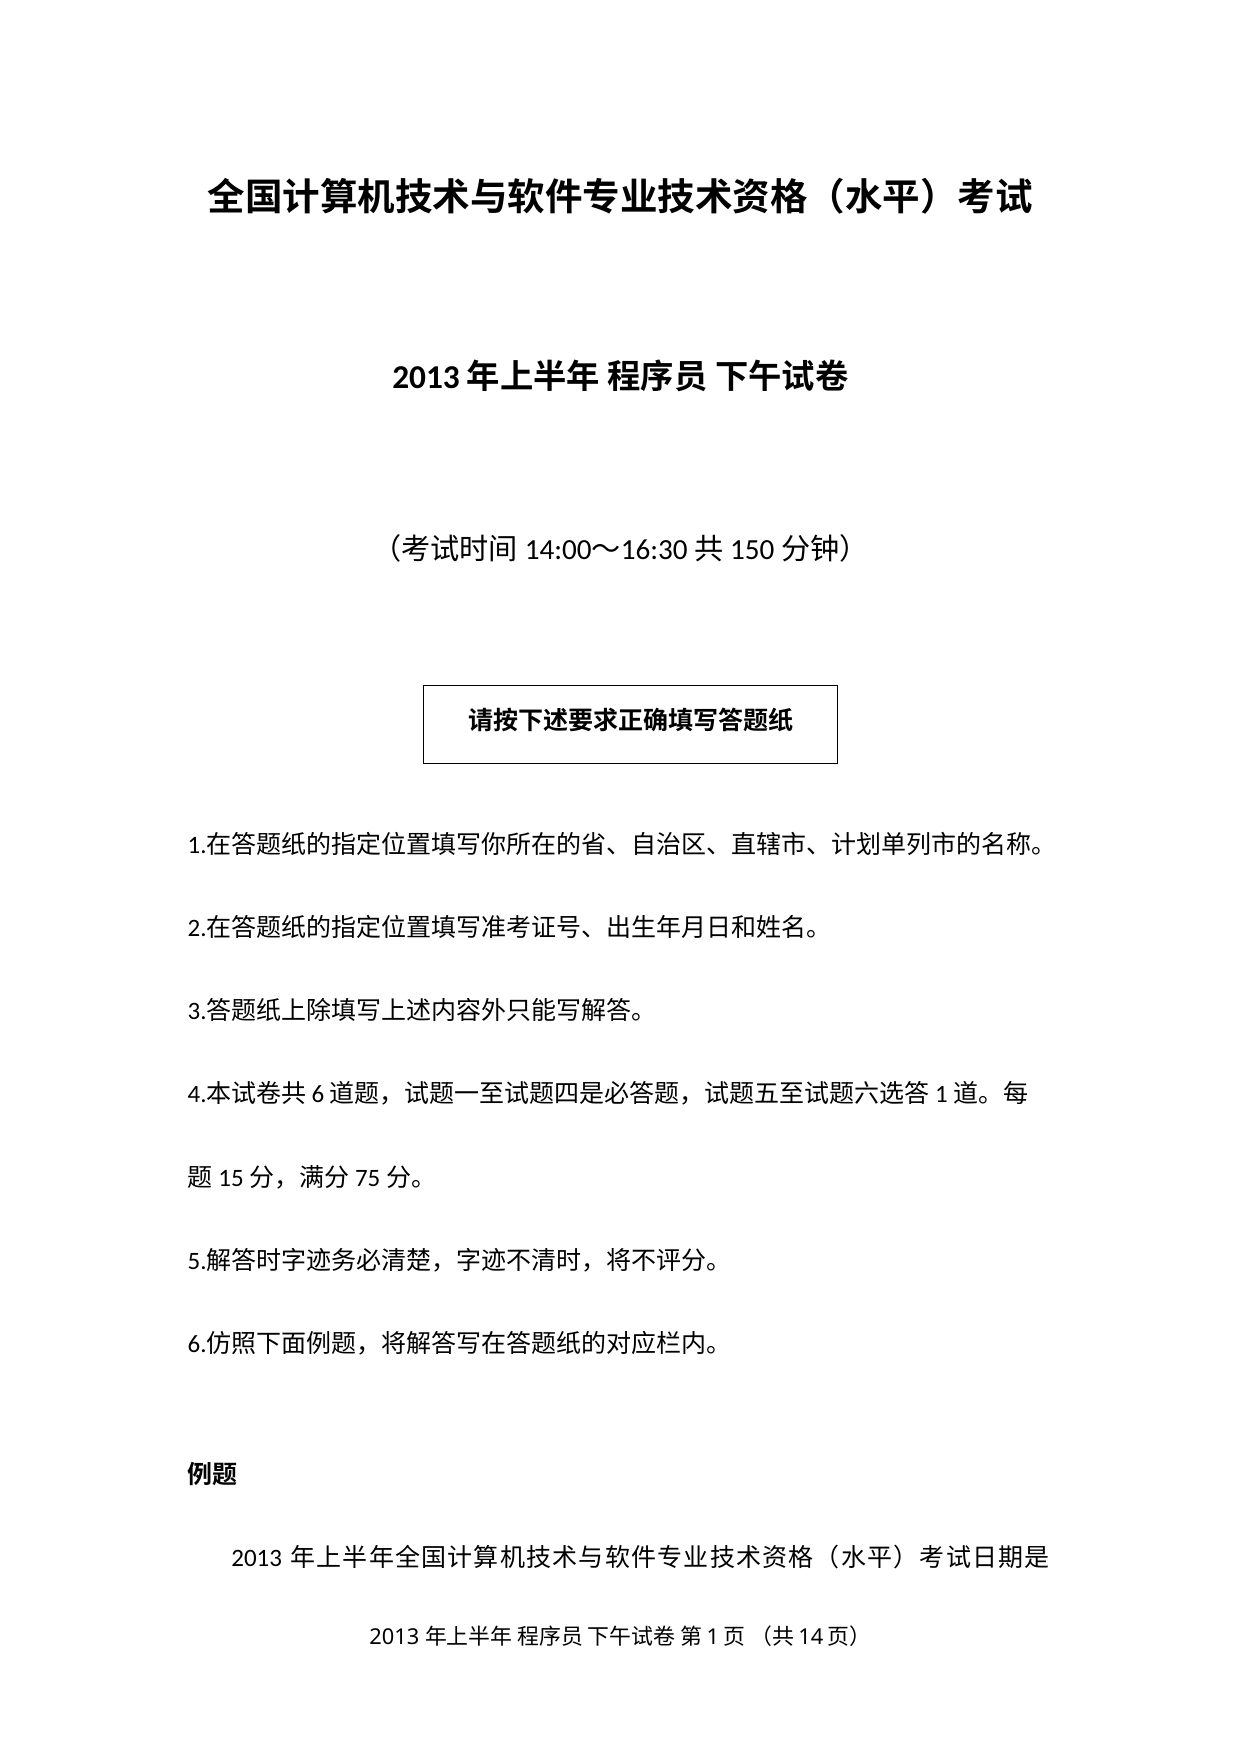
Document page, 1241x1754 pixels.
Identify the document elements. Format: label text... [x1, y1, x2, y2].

text 题 15 分，满分 75 分。 [187, 1143, 1053, 1208]
text 2013年上半年 程序员 下午试卷 [187, 342, 1053, 407]
text 2.在答题纸的指定位置填写准考证号、出生年月日和姓名。 [187, 893, 1053, 958]
text 4.本试卷共6道题，试题一至试题四是必答题，试题五至试题六选答 1 道。每 [187, 1059, 1053, 1124]
text 6.仿照下面例题，将解答写在答题纸的对应栏内。 [187, 1309, 1053, 1374]
text 全国计算机技术与软件专业技术资格（水平）考试 [187, 162, 1053, 227]
text 3.答题纸上除填写上述内容外只能写解答。 [187, 976, 1053, 1041]
text （考试时间 14:00～16:30 共 150 分钟） [187, 514, 1053, 579]
text 5.解答时字迹务必清楚，字迹不清时，将不评分。 [187, 1226, 1053, 1291]
text 1.在答题纸的指定位置填写你所在的省、自治区、直辖市、计划单列市的名称。 [187, 810, 1053, 875]
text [187, 1523, 1053, 1588]
table_header 请按下述要求正确填写答题纸 [424, 686, 837, 763]
text 例题 [187, 1440, 1053, 1505]
